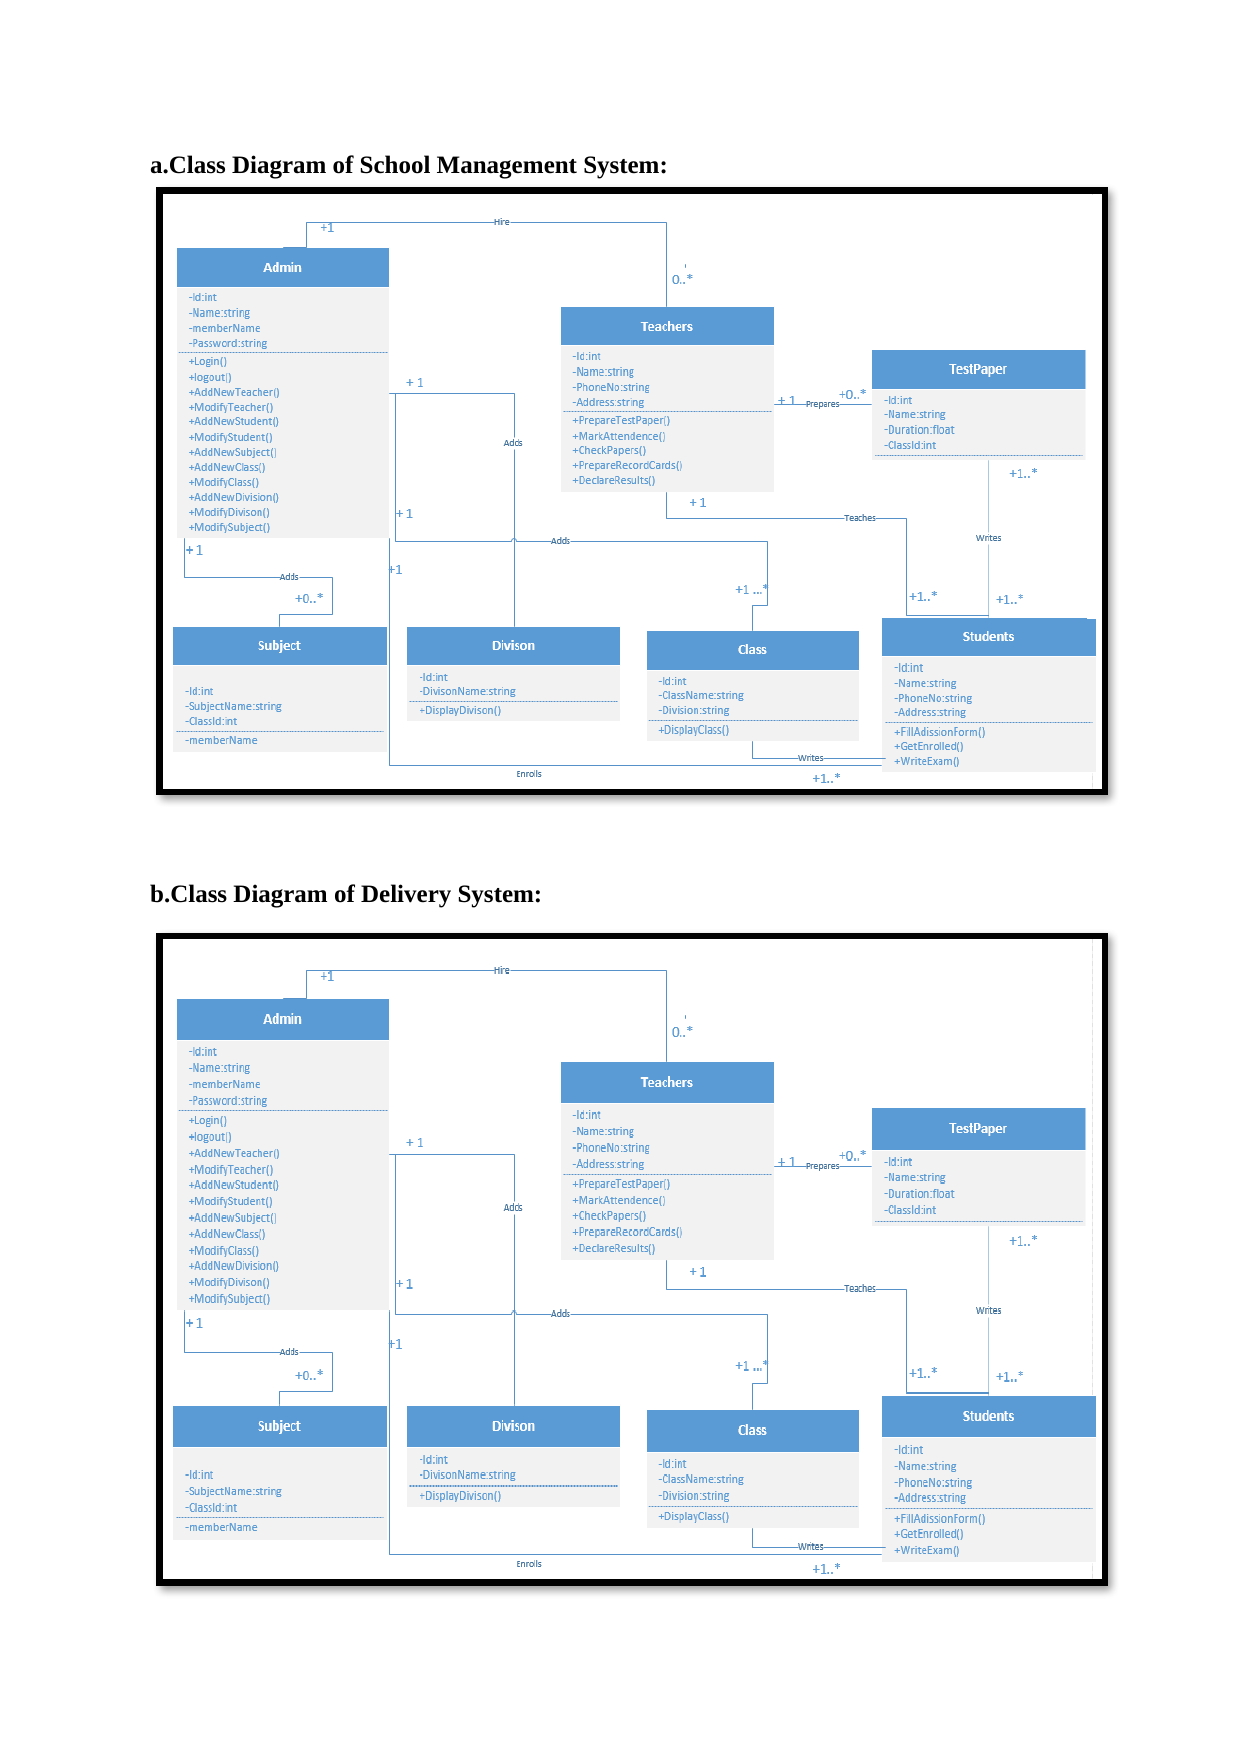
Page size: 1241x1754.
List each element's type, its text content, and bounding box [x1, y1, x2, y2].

picture [163, 194, 1102, 789]
text a.Class Diagram of School Management System: [150, 150, 1090, 179]
text b.Class Diagram of Delivery System: [150, 879, 1090, 908]
picture [163, 939, 1102, 1579]
